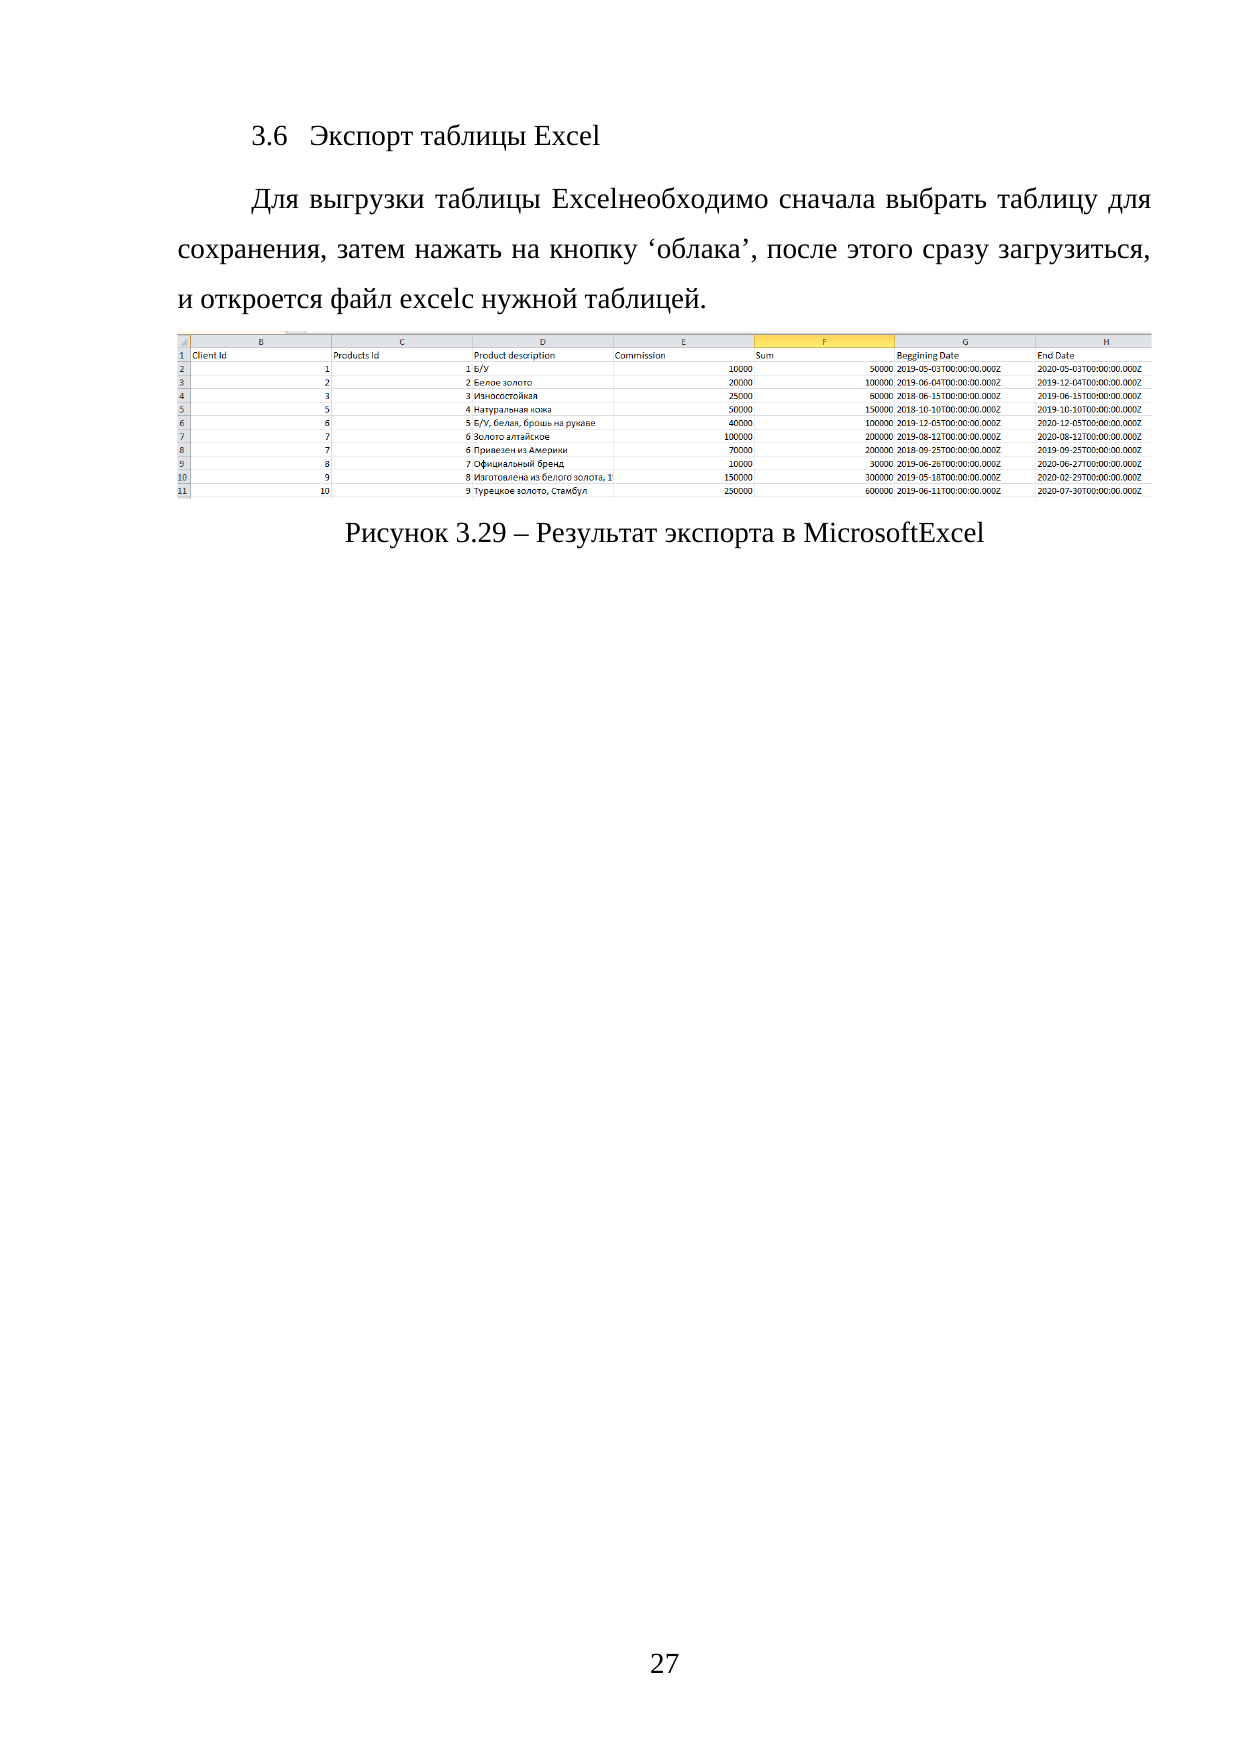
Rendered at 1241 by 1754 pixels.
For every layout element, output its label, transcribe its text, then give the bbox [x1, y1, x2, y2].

text Для выгрузки таблицы Excelнеобходимо сначала выбрать таблицу для сохранения, затем нажать на кнопку ‘облака’, после этого сразу загрузиться, и откроется файл excelс нужной таблицей. [177, 181, 1152, 315]
picture [177, 331, 1152, 499]
text Рисунок 3.29 – Результат экспорта в MicrosoftExcel [177, 515, 1152, 548]
subtitle 3.6 Экспорт таблицы Excel [177, 118, 1152, 152]
